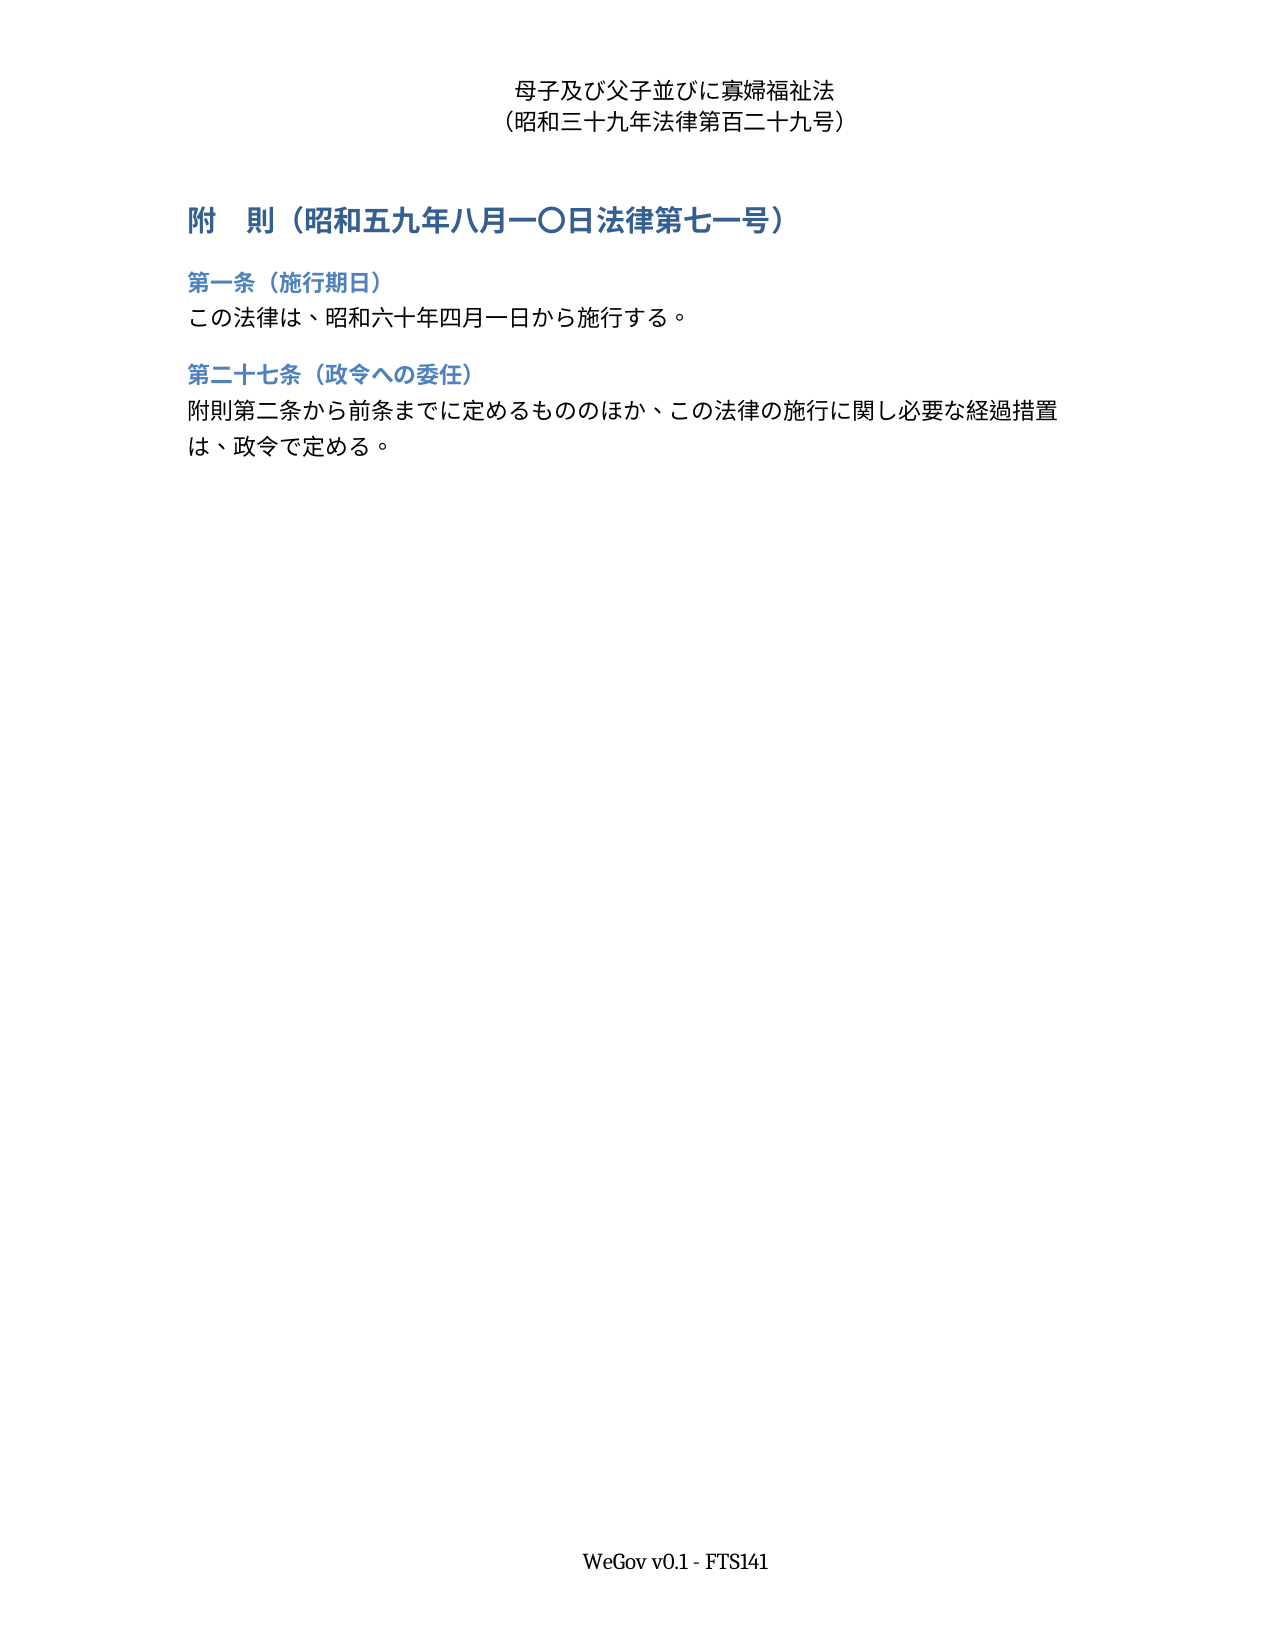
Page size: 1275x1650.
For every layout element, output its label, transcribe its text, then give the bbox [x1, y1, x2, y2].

text 附則第二条から前条までに定めるもののほか、この法律の施行に関し必要な経過措置は、政令で定める。 [187, 395, 1087, 462]
text この法律は、昭和六十年四月一日から施行する。 [187, 302, 1087, 334]
subtitle 附 則（昭和五九年八月一〇日法律第七一号） [187, 200, 1087, 240]
subtitle 第一条（施行期日） [187, 266, 1087, 298]
subtitle 第二十七条（政令への委任） [187, 359, 1087, 390]
